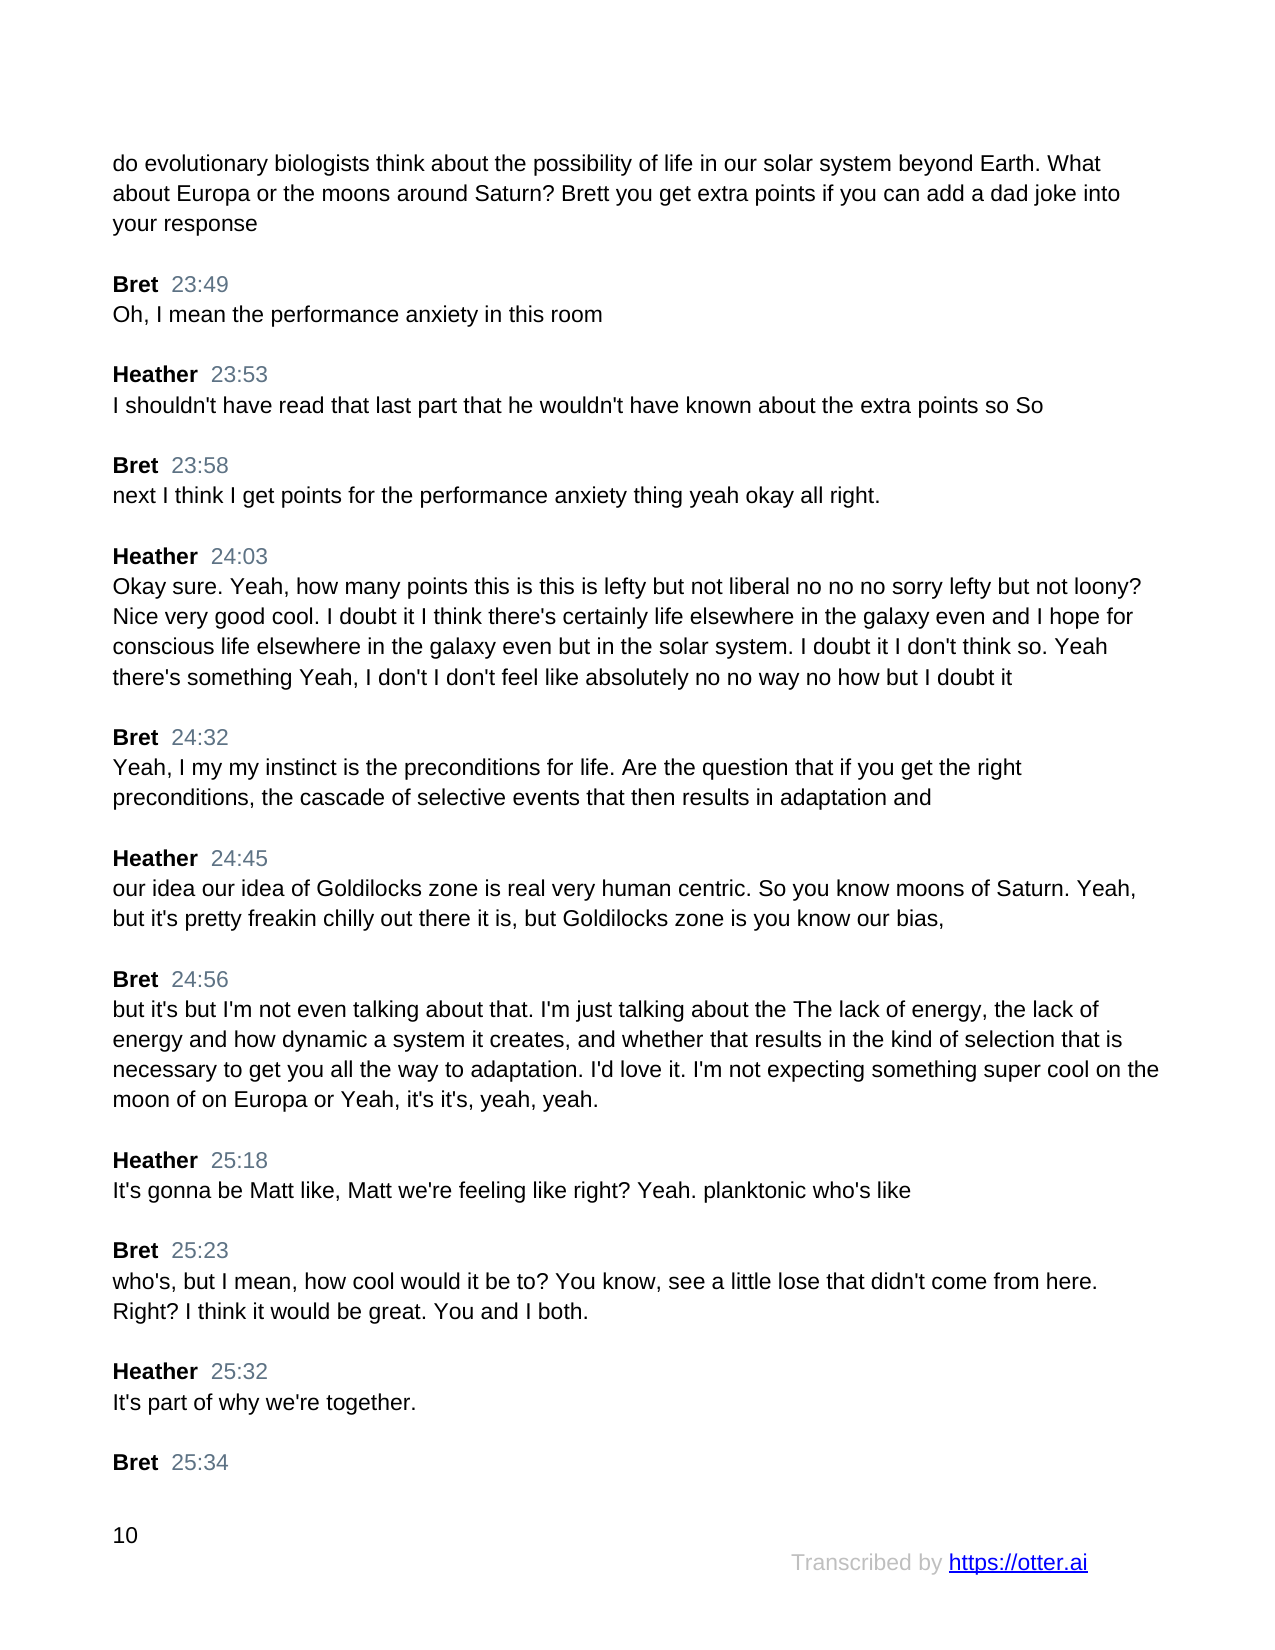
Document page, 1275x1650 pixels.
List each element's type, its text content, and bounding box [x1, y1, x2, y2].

text Bret 25:34 [112, 1449, 1162, 1475]
text Bret 23:49 [112, 271, 1162, 297]
text Bret 23:58 [112, 452, 1162, 478]
text Bret 24:56 [112, 966, 1162, 992]
text It's part of why we're together. [112, 1388, 1162, 1415]
text who's, but I mean, how cool would it be to? You know, see a little lose that didn't come from here. Right? I think it would be great. You and I both. [112, 1268, 1162, 1324]
text Heather 24:45 [112, 845, 1162, 871]
text Oh, I mean the performance anxiety in this room [112, 301, 1162, 327]
text Yeah, I my my instinct is the preconditions for life. Are the question that if you get the right preconditions, the cascade of selective events that then results in adaptation and [112, 754, 1162, 811]
text next I think I get points for the performance anxiety thing yeah okay all right. [112, 482, 1162, 509]
text but it's but I'm not even talking about that. I'm just talking about the The lack of energy, the lack of energy and how dynamic a system it creates, and whether that results in the kind of selection that is necessary to get you all the way to adaptation. I'd love it. I'm not expecting something super cool on the moon of on Europa or Yeah, it's it's, yeah, yeah. [112, 996, 1162, 1113]
text our idea our idea of Goldilocks zone is real very human centric. So you know moons of Saturn. Yeah, but it's pretty freakin chilly out there it is, but Goldilocks zone is you know our bias, [112, 875, 1162, 932]
text Heather 25:18 [112, 1147, 1162, 1173]
text Heather 25:32 [112, 1358, 1162, 1385]
text I shouldn't have read that last part that he wouldn't have known about the extra points so So [112, 392, 1162, 418]
text Bret 25:23 [112, 1237, 1162, 1264]
text It's gonna be Matt like, Matt we're feeling like right? Yeah. planktonic who's like [112, 1177, 1162, 1203]
text Heather 23:53 [112, 361, 1162, 388]
text Okay sure. Yeah, how many points this is this is lefty but not liberal no no no sorry lefty but not loony? Nice very good cool. I doubt it I think there's certainly life elsewhere in the galaxy even and I hope for conscious life elsewhere in the galaxy even but in the solar system. I doubt it I don't think so. Yeah there's something Yeah, I don't I don't feel like absolutely no no way no how but I doubt it [112, 573, 1162, 690]
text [112, 150, 1162, 237]
text Bret 24:32 [112, 724, 1162, 750]
text Heather 24:03 [112, 543, 1162, 569]
